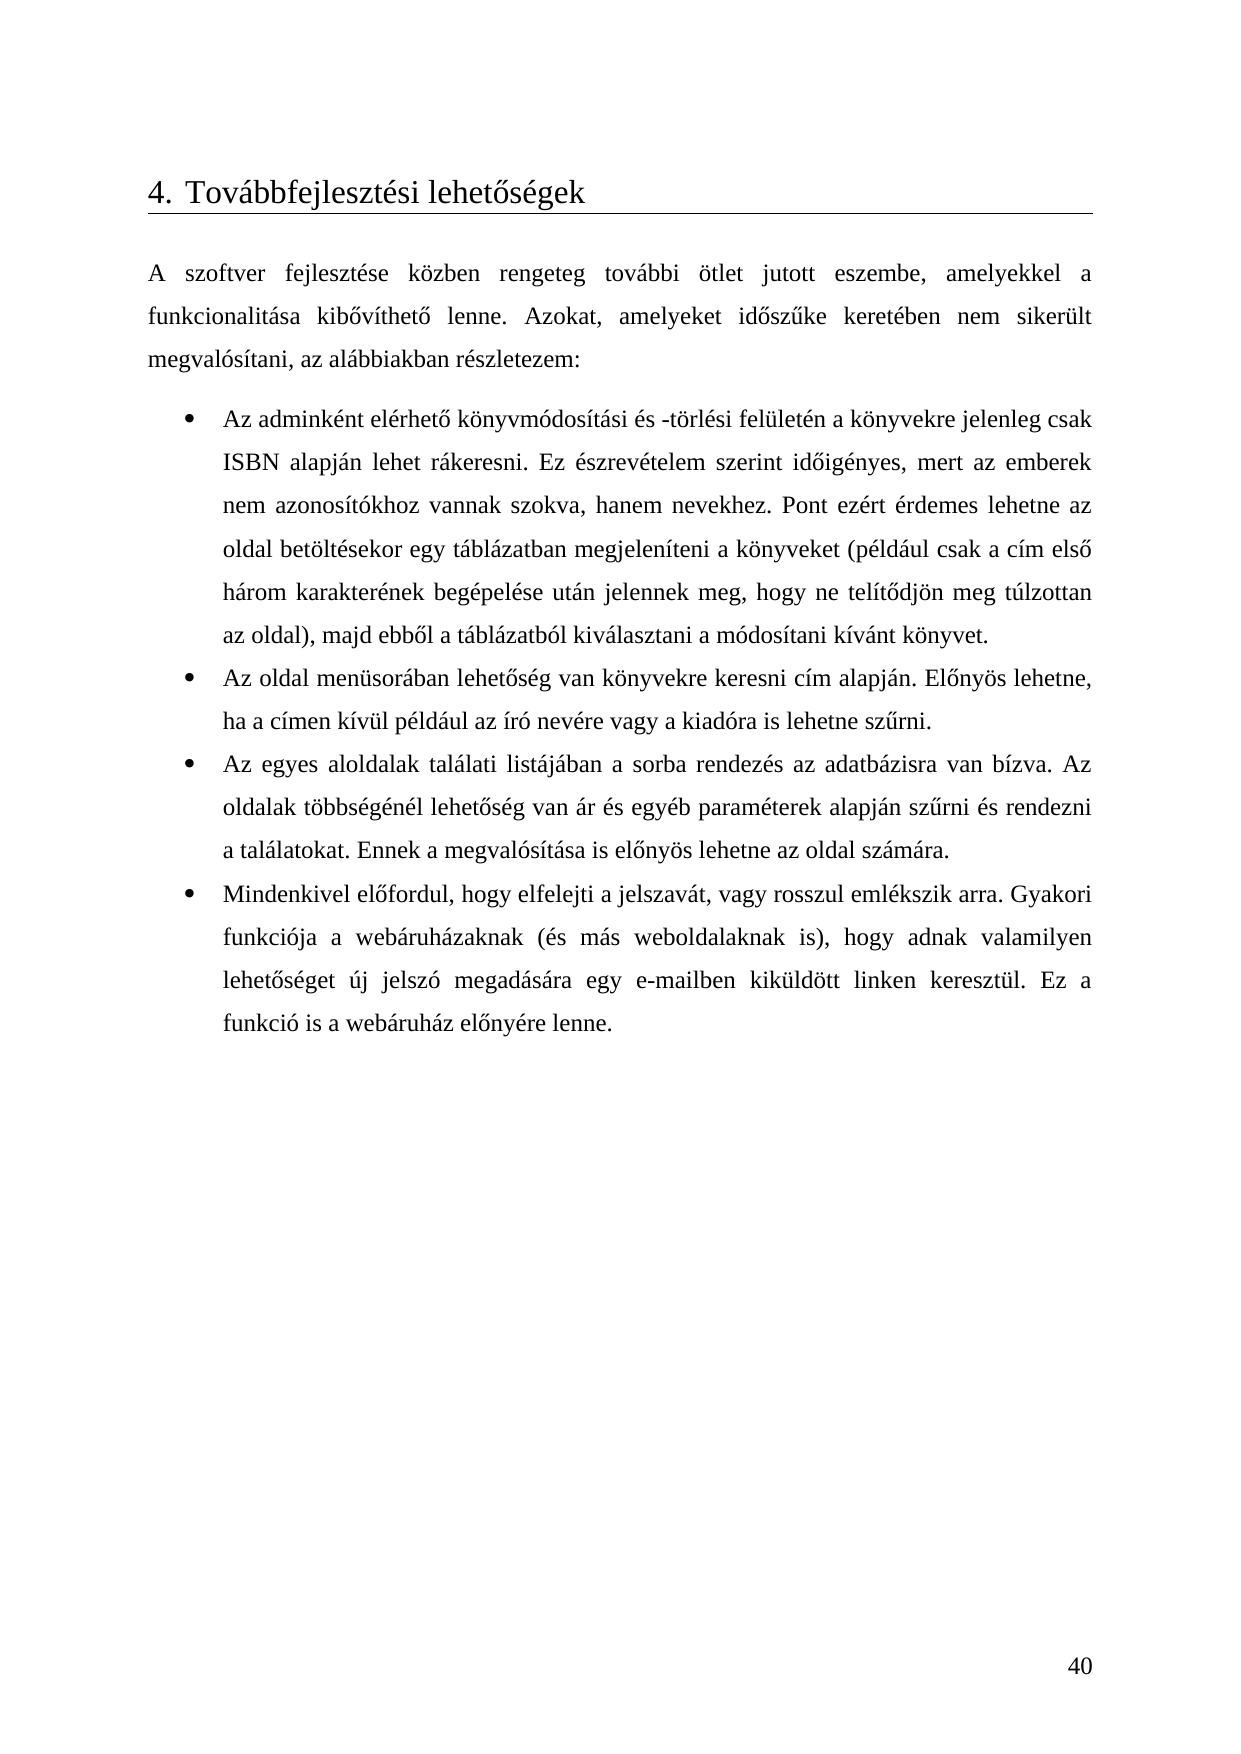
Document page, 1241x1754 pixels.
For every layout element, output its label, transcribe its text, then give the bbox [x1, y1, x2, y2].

list Az adminként elérhető könyvmódosítási és -törlési felületén a könyvekre jelenleg csak ISBN alapján lehet rákeresni. Ez észrevételem szerint időigényes, mert az emberek nem azonosítókhoz vannak szokva, hanem nevekhez. Pont ezért érdemes lehetne az oldal betöltésekor egy táblázatban megjeleníteni a könyveket (például csak a cím első három karakterének begépelése után jelennek meg, hogy ne telítődjön meg túlzottan az oldal), majd ebből a táblázatból kiválasztani a módosítani kívánt könyvet. [185, 404, 1093, 649]
text A szoftver fejlesztése közben rengeteg további ötlet jutott eszembe, amelyekkel a funkcionalitása kibővíthető lenne. Azokat, amelyeket időszűke keretében nem sikerült megvalósítani, az alábbiakban részletezem: [148, 258, 1093, 373]
list Az egyes aloldalak találati listájában a sorba rendezés az adatbázisra van bízva. Az oldalak többségénél lehetőség van ár és egyéb paraméterek alapján szűrni és rendezni a találatokat. Ennek a megvalósítása is előnyös lehetne az oldal számára. [185, 749, 1093, 864]
list Mindenkivel előfordul, hogy elfelejti a jelszavát, vagy rosszul emlékszik arra. Gyakori funkciója a webáruházaknak (és más weboldalaknak is), hogy adnak valamilyen lehetőséget új jelszó megadására egy e-mailben kiküldött linken keresztül. Ez a funkció is a webáruház előnyére lenne. [185, 879, 1093, 1037]
subtitle Továbbfejlesztési lehetőségek [148, 173, 1093, 213]
list Az oldal menüsorában lehetőség van könyvekre keresni cím alapján. Előnyös lehetne, ha a címen kívül például az író nevére vagy a kiadóra is lehetne szűrni. [185, 663, 1093, 735]
